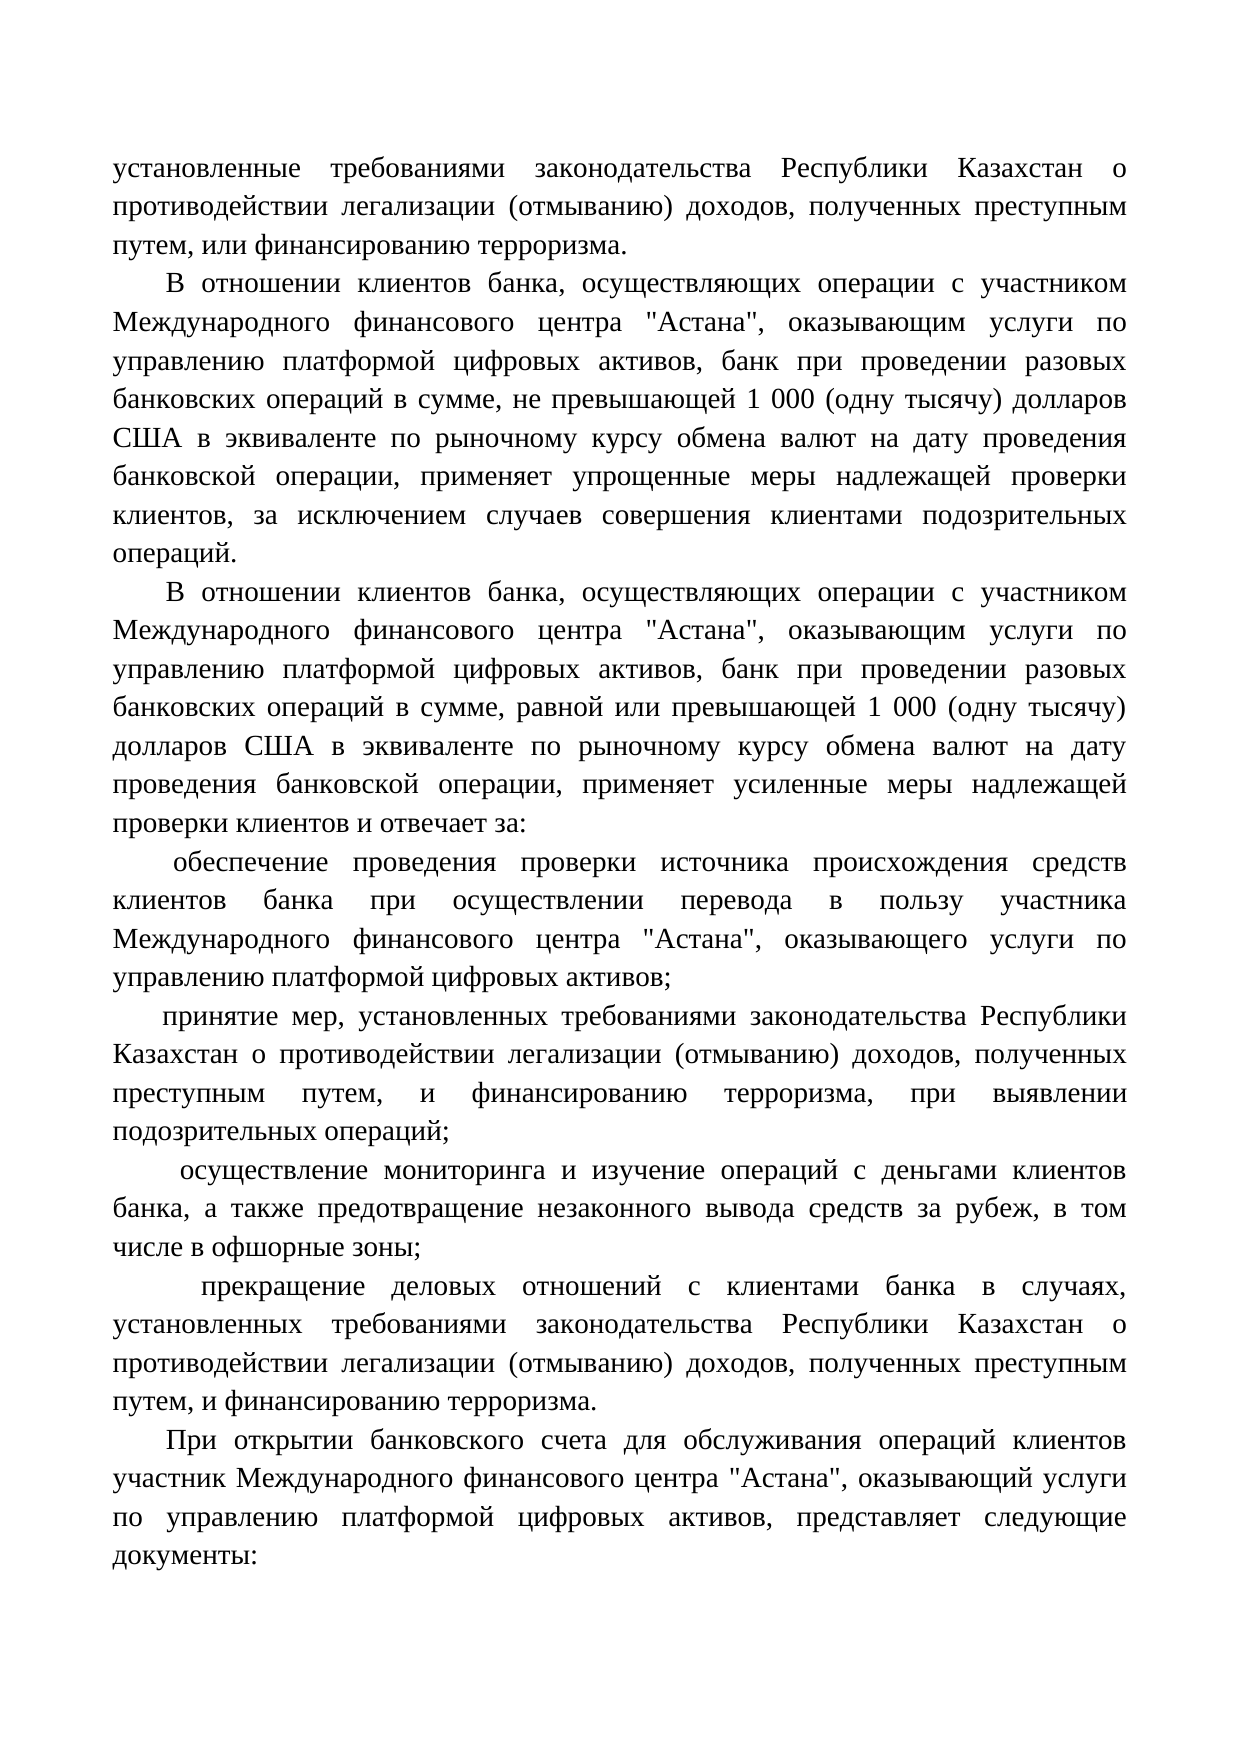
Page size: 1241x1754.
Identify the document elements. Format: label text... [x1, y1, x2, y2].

text прекращение деловых отношений с клиентами банка в случаях, установленных требованиями законодательства Республики Казахстан о противодействии легализации (отмыванию) доходов, полученных преступным путем, и финансированию терроризма. [112, 1268, 1128, 1417]
text обеспечение проведения проверки источника происхождения средств клиентов банка при осуществлении перевода в пользу участника Международного финансового центра "Астана", оказывающего услуги по управлению платформой цифровых активов; [112, 844, 1128, 993]
text В отношении клиентов банка, осуществляющих операции с участником Международного финансового центра "Астана", оказывающим услуги по управлению платформой цифровых активов, банк при проведении разовых банковских операций в сумме, не превышающей 1 000 (одну тысячу) долларов США в эквиваленте по рыночному курсу обмена валют на дату проведения банковской операции, применяет упрощенные меры надлежащей проверки клиентов, за исключением случаев совершения клиентами подозрительных операций. [112, 266, 1128, 569]
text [112, 150, 1128, 261]
text В отношении клиентов банка, осуществляющих операции с участником Международного финансового центра "Астана", оказывающим услуги по управлению платформой цифровых активов, банк при проведении разовых банковских операций в сумме, равной или превышающей 1 000 (одну тысячу) долларов США в эквиваленте по рыночному курсу обмена валют на дату проведения банковской операции, применяет усиленные меры надлежащей проверки клиентов и отвечает за: [112, 574, 1128, 839]
text При открытии банковского счета для обслуживания операций клиентов участник Международного финансового центра "Астана", оказывающий услуги по управлению платформой цифровых активов, представляет следующие документы: [112, 1422, 1128, 1571]
text осуществление мониторинга и изучение операций с деньгами клиентов банка, а также предотвращение незаконного вывода средств за рубеж, в том числе в офшорные зоны; [112, 1152, 1128, 1263]
text принятие мер, установленных требованиями законодательства Республики Казахстан о противодействии легализации (отмыванию) доходов, полученных преступным путем, и финансированию терроризма, при выявлении подозрительных операций; [112, 998, 1128, 1147]
